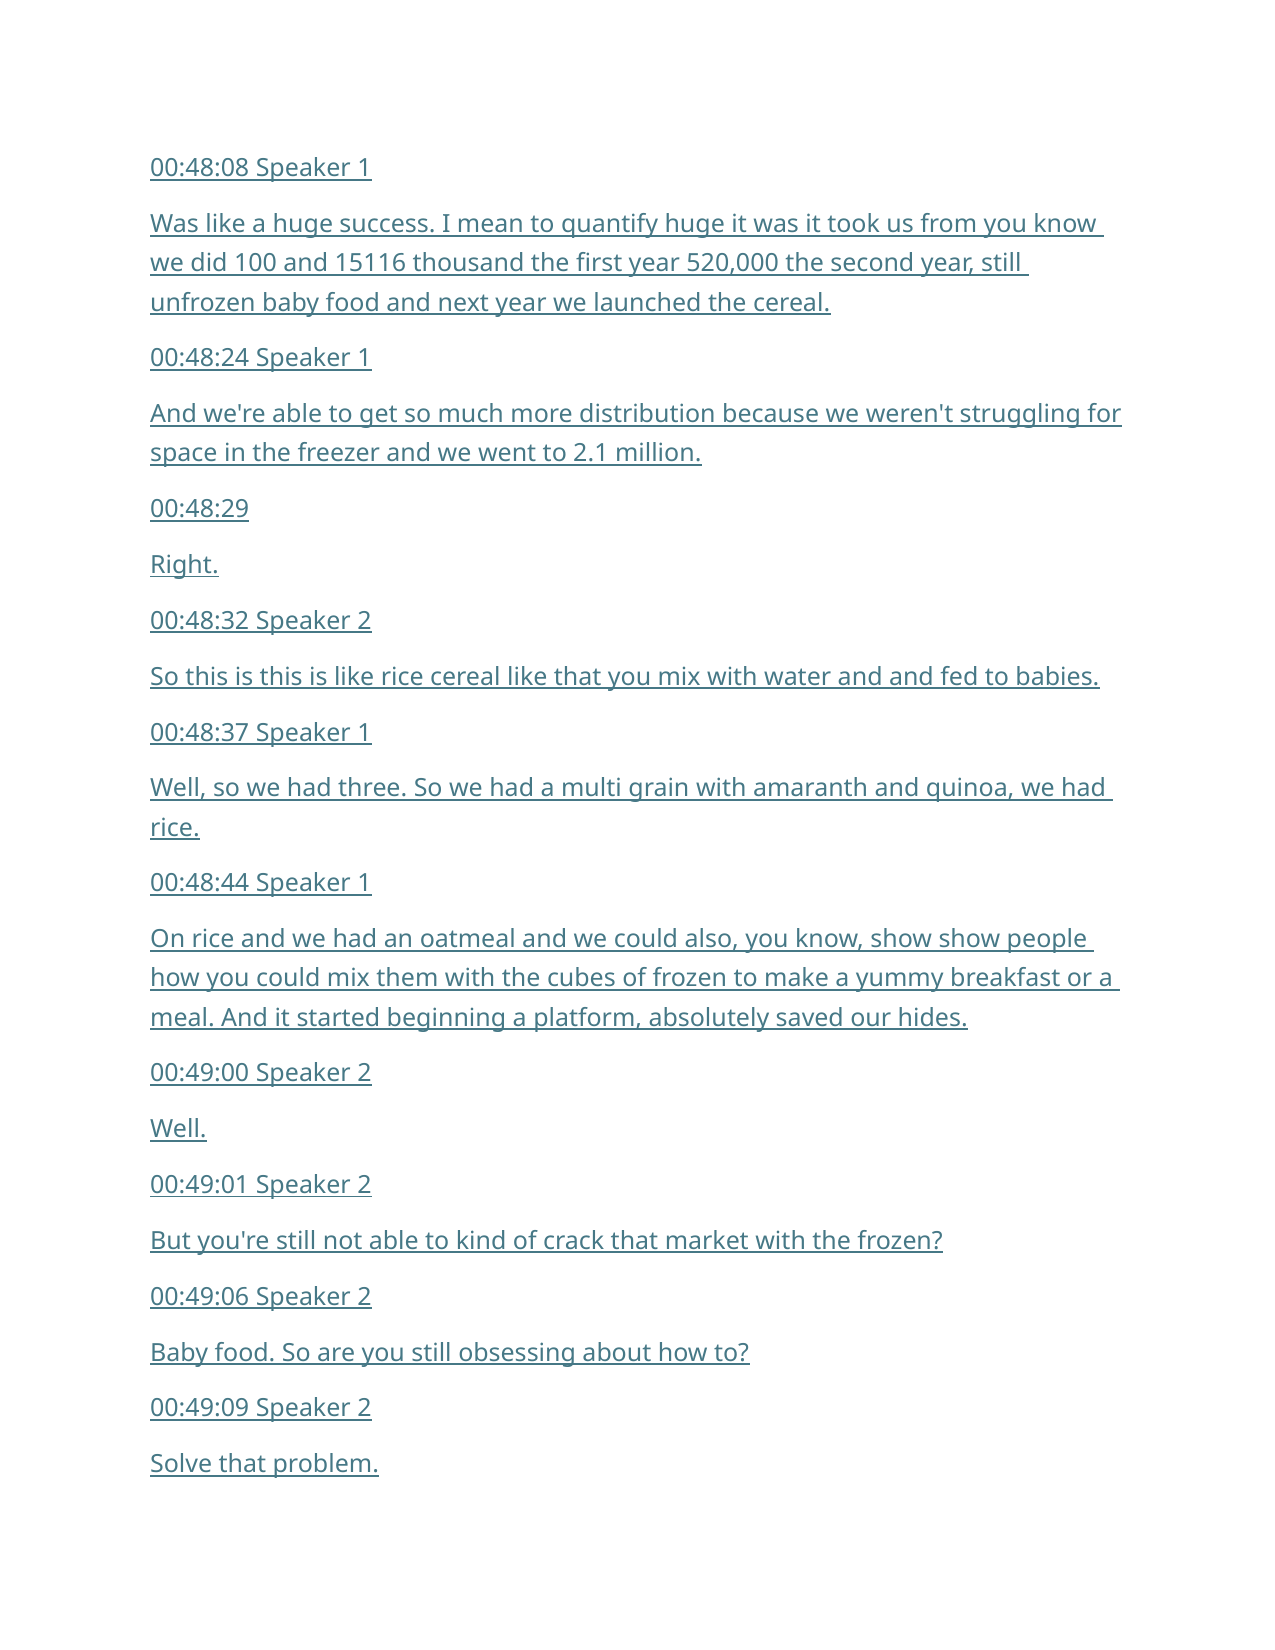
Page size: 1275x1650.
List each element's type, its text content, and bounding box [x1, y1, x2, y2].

text 00:48:24 Speaker 1 [150, 340, 1125, 374]
text But you're still not able to kind of crack that market with the frozen? [150, 1222, 1125, 1257]
text Solve that problem. [150, 1446, 1125, 1480]
text 00:49:09 Speaker 2 [150, 1390, 1125, 1424]
text 00:49:06 Speaker 2 [150, 1278, 1125, 1312]
text So this is this is like rice cereal like that you mix with water and and fed to babies. [150, 658, 1125, 692]
text 00:49:01 Speaker 2 [150, 1167, 1125, 1201]
text 00:48:37 Speaker 1 [150, 714, 1125, 748]
text And we're able to get so much more distribution because we weren't struggling for space in the freezer and we went to 2.1 million. [150, 396, 1125, 469]
text Was like a huge success. I mean to quantify huge it was it took us from you know we did 100 and 15116 thousand the first year 520,000 the second year, still unfrozen baby food and next year we launched the cereal. [150, 206, 1125, 318]
text On rice and we had an oatmeal and we could also, you know, show show people how you could mix them with the cubes of frozen to make a yummy breakfast or a meal. And it started beginning a platform, absolutely saved our hides. [150, 921, 1125, 1033]
text Right. [150, 547, 1125, 581]
text 00:48:08 Speaker 1 [150, 150, 1125, 184]
text Baby food. So are you still obsessing about how to? [150, 1334, 1125, 1368]
text 00:48:32 Speaker 2 [150, 602, 1125, 637]
text Well. [150, 1111, 1125, 1145]
text 00:48:44 Speaker 1 [150, 865, 1125, 899]
text Well, so we had three. So we had a multi grain with amaranth and quinoa, we had rice. [150, 770, 1125, 843]
text 00:49:00 Speaker 2 [150, 1055, 1125, 1089]
text 00:48:29 [150, 491, 1125, 525]
